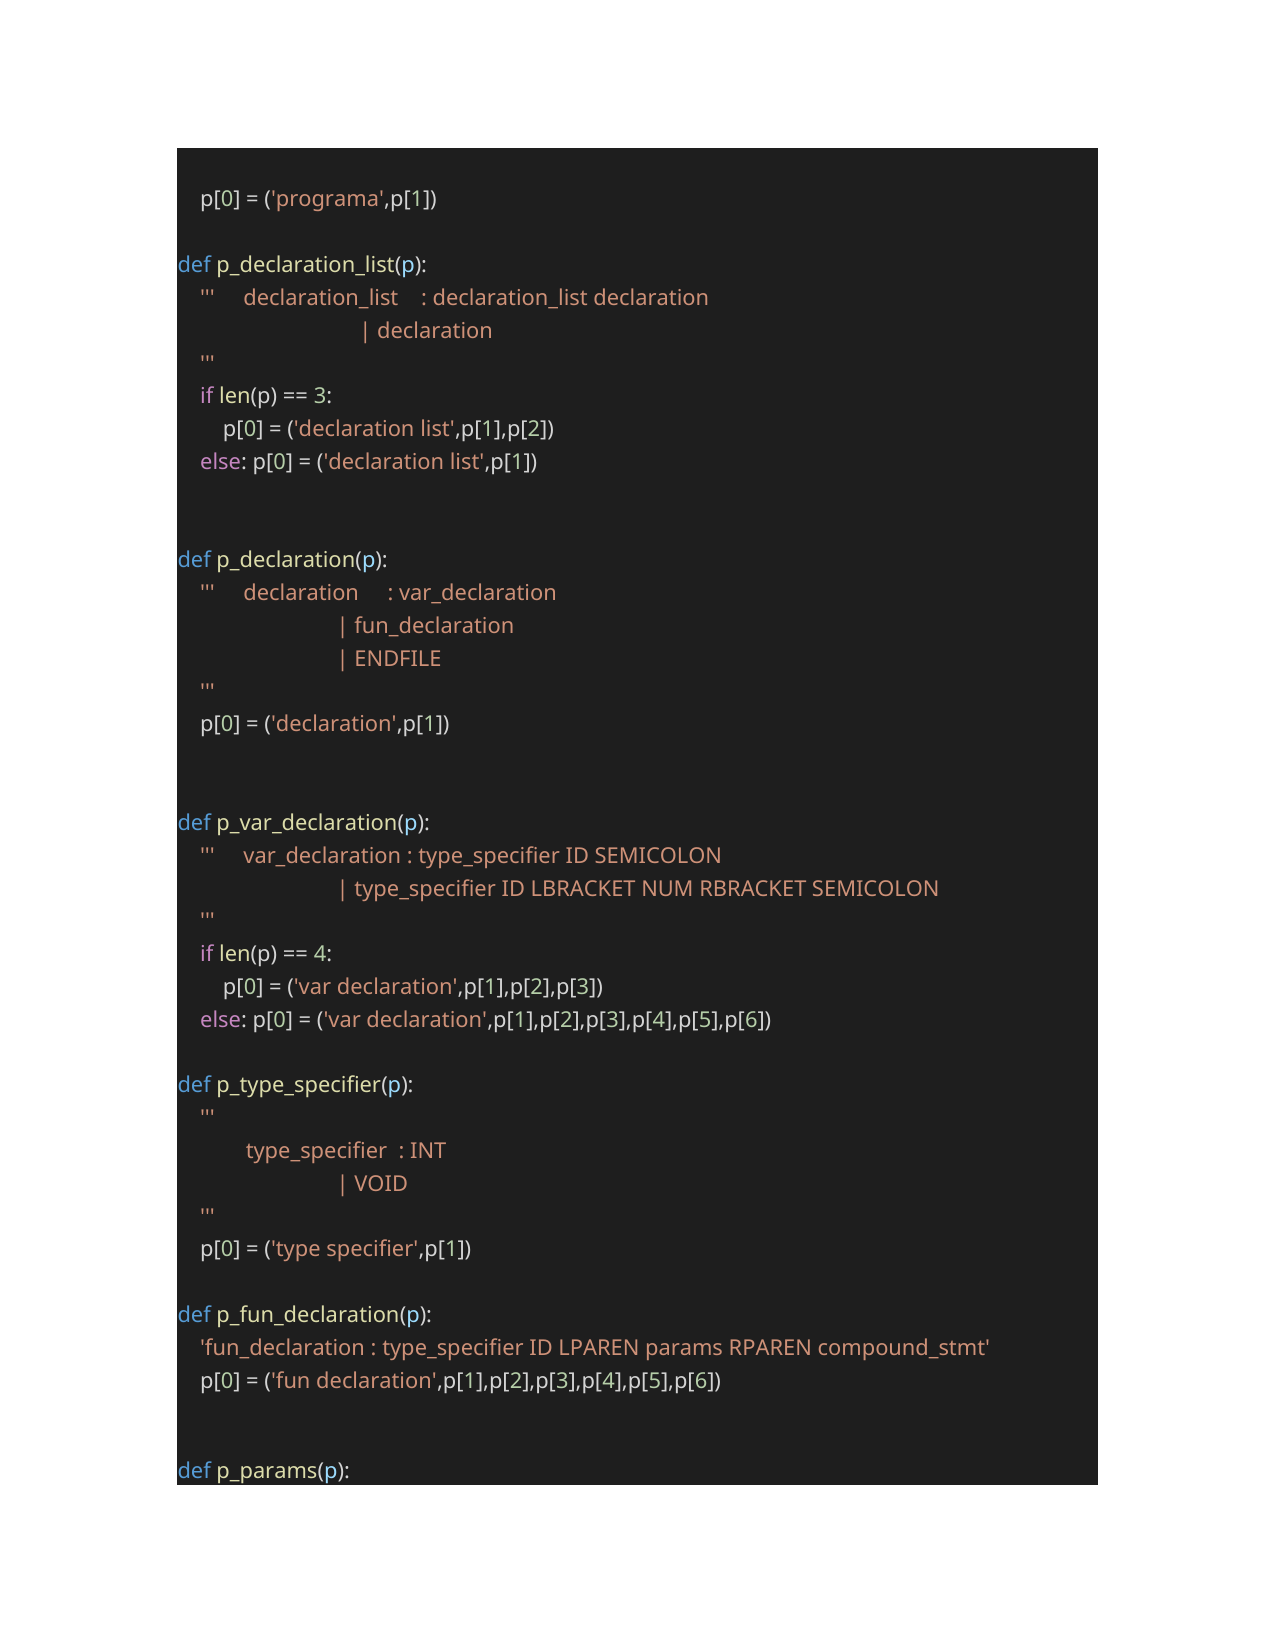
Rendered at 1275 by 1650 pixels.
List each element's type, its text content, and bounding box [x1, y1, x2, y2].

text p[0] = ('declaration list',p[1],p[2]) [177, 410, 1098, 443]
text p[0] = ('declaration',p[1]) [177, 705, 1098, 738]
text p[0] = ('fun declaration',p[1],p[2],p[3],p[4],p[5],p[6]) [177, 1362, 1098, 1394]
text 'fun_declaration : type_specifier ID LPAREN params RPAREN compound_stmt' [177, 1329, 1098, 1362]
text ''' [177, 673, 1098, 705]
text ''' [177, 902, 1098, 935]
text else: p[0] = ('declaration list',p[1]) [177, 443, 1098, 476]
text | declaration [177, 312, 1098, 344]
text def p_declaration_list(p): [177, 246, 1098, 279]
text ''' [177, 1198, 1098, 1230]
text def p_declaration(p): [177, 541, 1098, 574]
text | type_specifier ID LBRACKET NUM RBRACKET SEMICOLON [177, 869, 1098, 902]
text def p_fun_declaration(p): [177, 1296, 1098, 1329]
text p[0] = ('programa',p[1]) [177, 180, 1098, 213]
text ''' declaration : var_declaration [177, 574, 1098, 607]
text ''' [177, 344, 1098, 377]
text else: p[0] = ('var declaration',p[1],p[2],p[3],p[4],p[5],p[6]) [177, 1001, 1098, 1033]
text if len(p) == 4: [177, 935, 1098, 968]
text ''' [177, 1099, 1098, 1132]
text | ENDFILE [177, 640, 1098, 673]
text | fun_declaration [177, 607, 1098, 640]
text def p_params(p): [177, 1452, 1098, 1485]
text if len(p) == 3: [177, 377, 1098, 410]
text ''' var_declaration : type_specifier ID SEMICOLON [177, 837, 1098, 869]
text type_specifier : INT [177, 1132, 1098, 1165]
text ''' declaration_list : declaration_list declaration [177, 279, 1098, 312]
text def p_type_specifier(p): [177, 1066, 1098, 1099]
text p[0] = ('type specifier',p[1]) [177, 1230, 1098, 1263]
text def p_var_declaration(p): [177, 804, 1098, 837]
text | VOID [177, 1165, 1098, 1198]
text p[0] = ('var declaration',p[1],p[2],p[3]) [177, 968, 1098, 1001]
